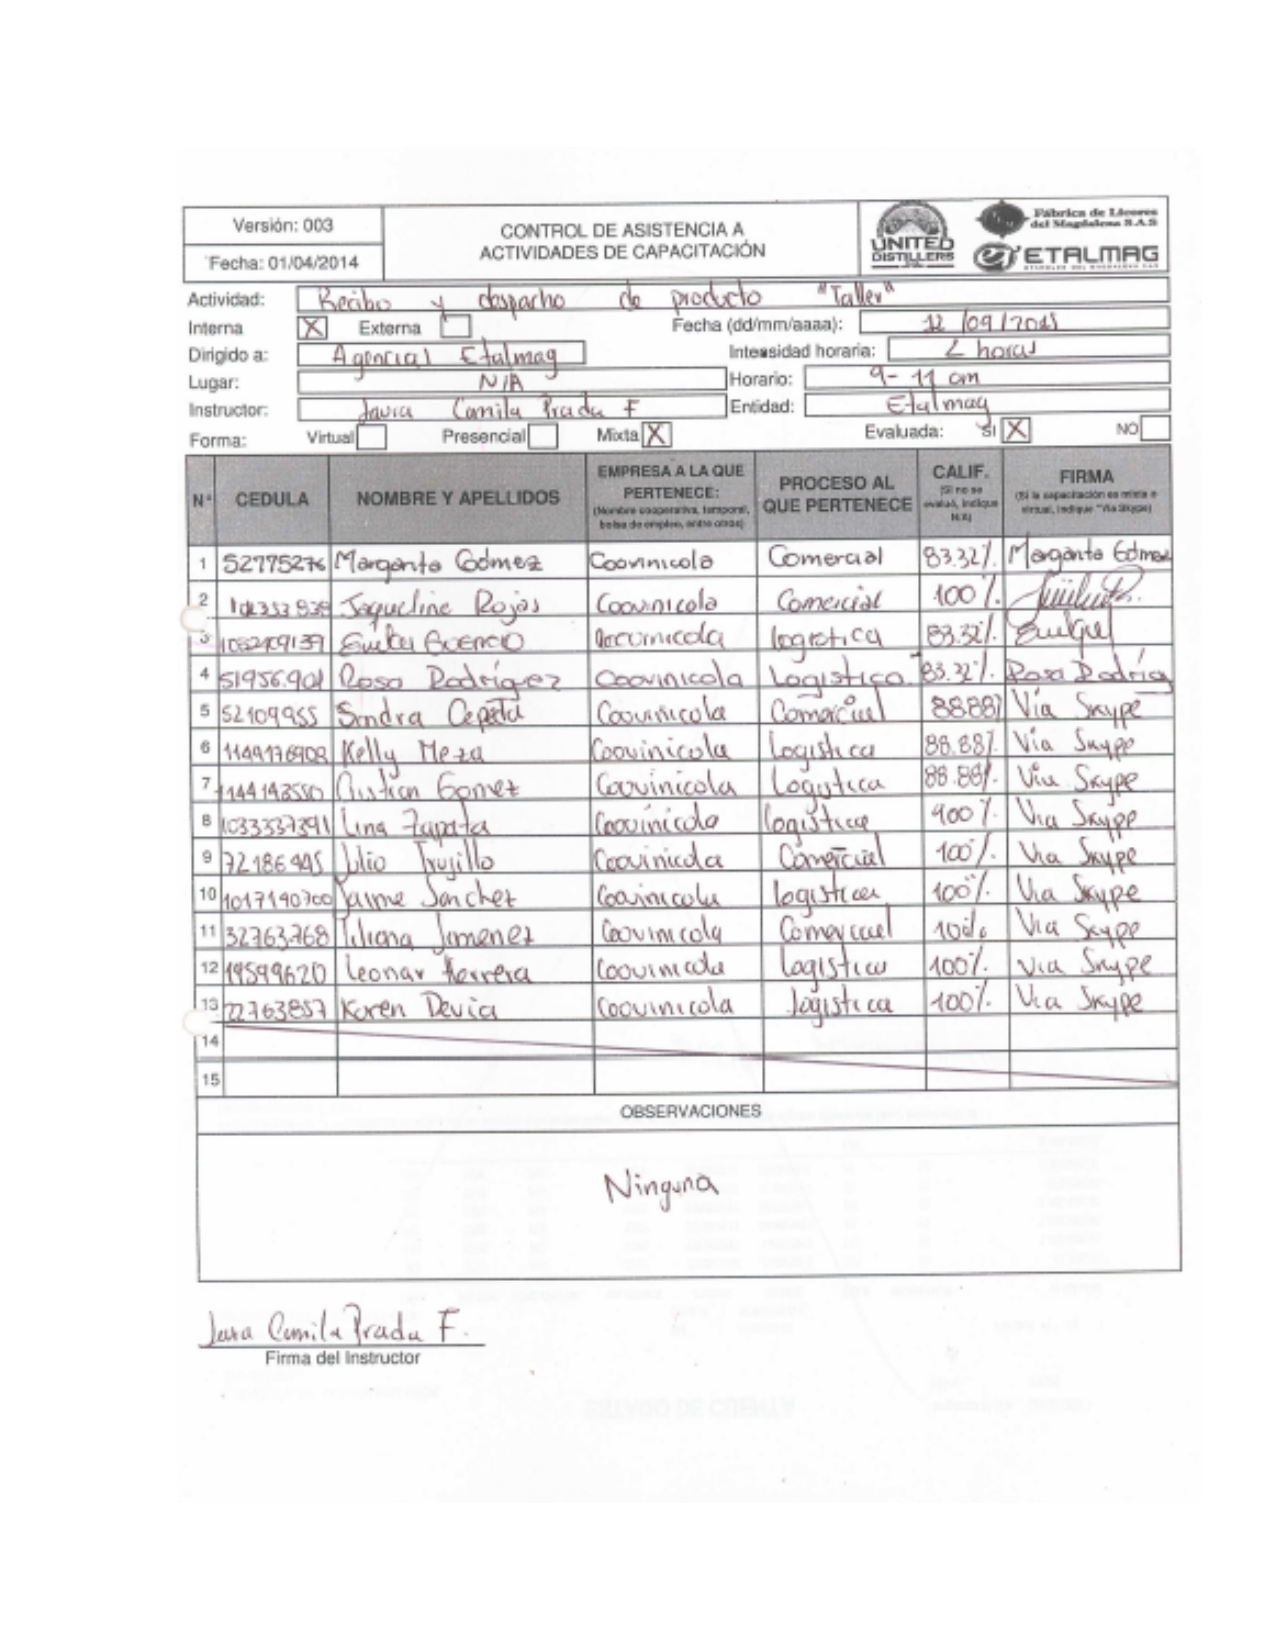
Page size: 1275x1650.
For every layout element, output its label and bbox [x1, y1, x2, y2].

picture [177, 147, 1202, 1503]
